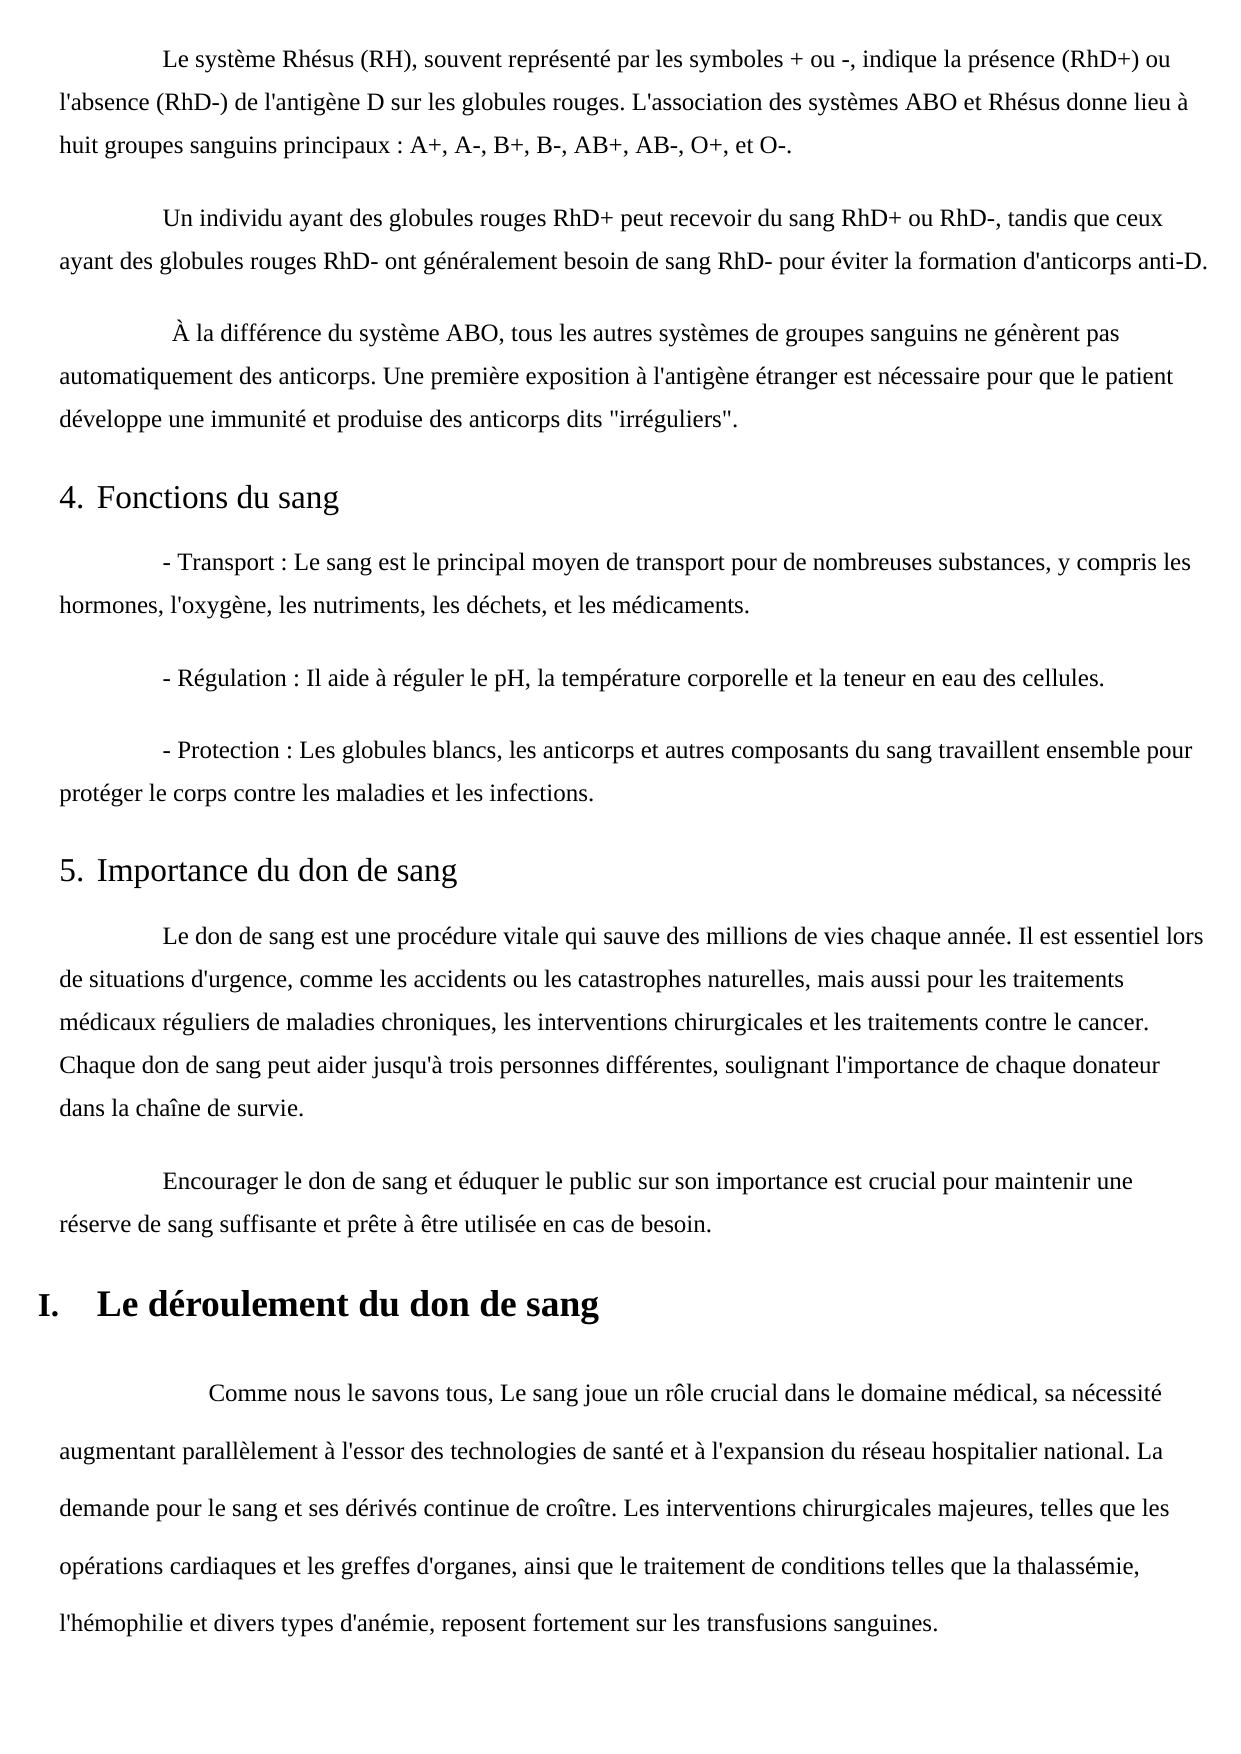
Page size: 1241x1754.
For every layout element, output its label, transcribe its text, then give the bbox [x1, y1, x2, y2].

text - Protection : Les globules blancs, les anticorps et autres composants du sang travaillent ensemble pour protéger le corps contre les maladies et les infections. [59, 735, 1211, 807]
text Le système Rhésus (RH), souvent représenté par les symboles + ou -, indique la présence (RhD+) ou l'absence (RhD-) de l'antigène D sur les globules rouges. L'association des systèmes ABO et Rhésus donne lieu à huit groupes sanguins principaux : A+, A-, B+, B-, AB+, AB-, O+, et O-. [59, 44, 1211, 159]
text - Transport : Le sang est le principal moyen de transport pour de nombreuses substances, y compris les hormones, l'oxygène, les nutriments, les déchets, et les médicaments. [59, 547, 1211, 619]
text Encourager le don de sang et éduquer le public sur son importance est crucial pour maintenir une réserve de sang suffisante et prête à être utilisée en cas de besoin. [59, 1166, 1211, 1238]
subtitle Importance du don de sang [59, 851, 1211, 889]
subtitle Fonctions du sang [59, 477, 1211, 515]
text À la différence du système ABO, tous les autres systèmes de groupes sanguins ne génèrent pas automatiquement des anticorps. Une première exposition à l'antigène étranger est nécessaire pour que le patient développe une immunité et produise des anticorps dits "irréguliers". [59, 318, 1211, 433]
text Comme nous le savons tous, Le sang joue un rôle crucial dans le domaine médical, sa nécessité augmentant parallèlement à l'essor des technologies de santé et à l'expansion du réseau hospitalier national. La demande pour le sang et ses dérivés continue de croître. Les interventions chirurgicales majeures, telles que les opérations cardiaques et les greffes d'organes, ainsi que le traitement de conditions telles que la thalassémie, l'hémophilie et divers types d'anémie, reposent fortement sur les transfusions sanguines. [59, 1378, 1211, 1637]
text Un individu ayant des globules rouges RhD+ peut recevoir du sang RhD+ ou RhD-, tandis que ceux ayant des globules rouges RhD- ont généralement besoin de sang RhD- pour éviter la formation d'anticorps anti-D. [59, 203, 1211, 275]
text Le don de sang est une procédure vitale qui sauve des millions de vies chaque année. Il est essentiel lors de situations d'urgence, comme les accidents ou les catastrophes naturelles, mais aussi pour les traitements médicaux réguliers de maladies chroniques, les interventions chirurgicales et les traitements contre le cancer. Chaque don de sang peut aider jusqu'à trois personnes différentes, soulignant l'importance de chaque donateur dans la chaîne de survie. [59, 921, 1211, 1122]
subtitle Le déroulement du don de sang [59, 1281, 1211, 1324]
text - Régulation : Il aide à réguler le pH, la température corporelle et la teneur en eau des cellules. [59, 663, 1211, 692]
